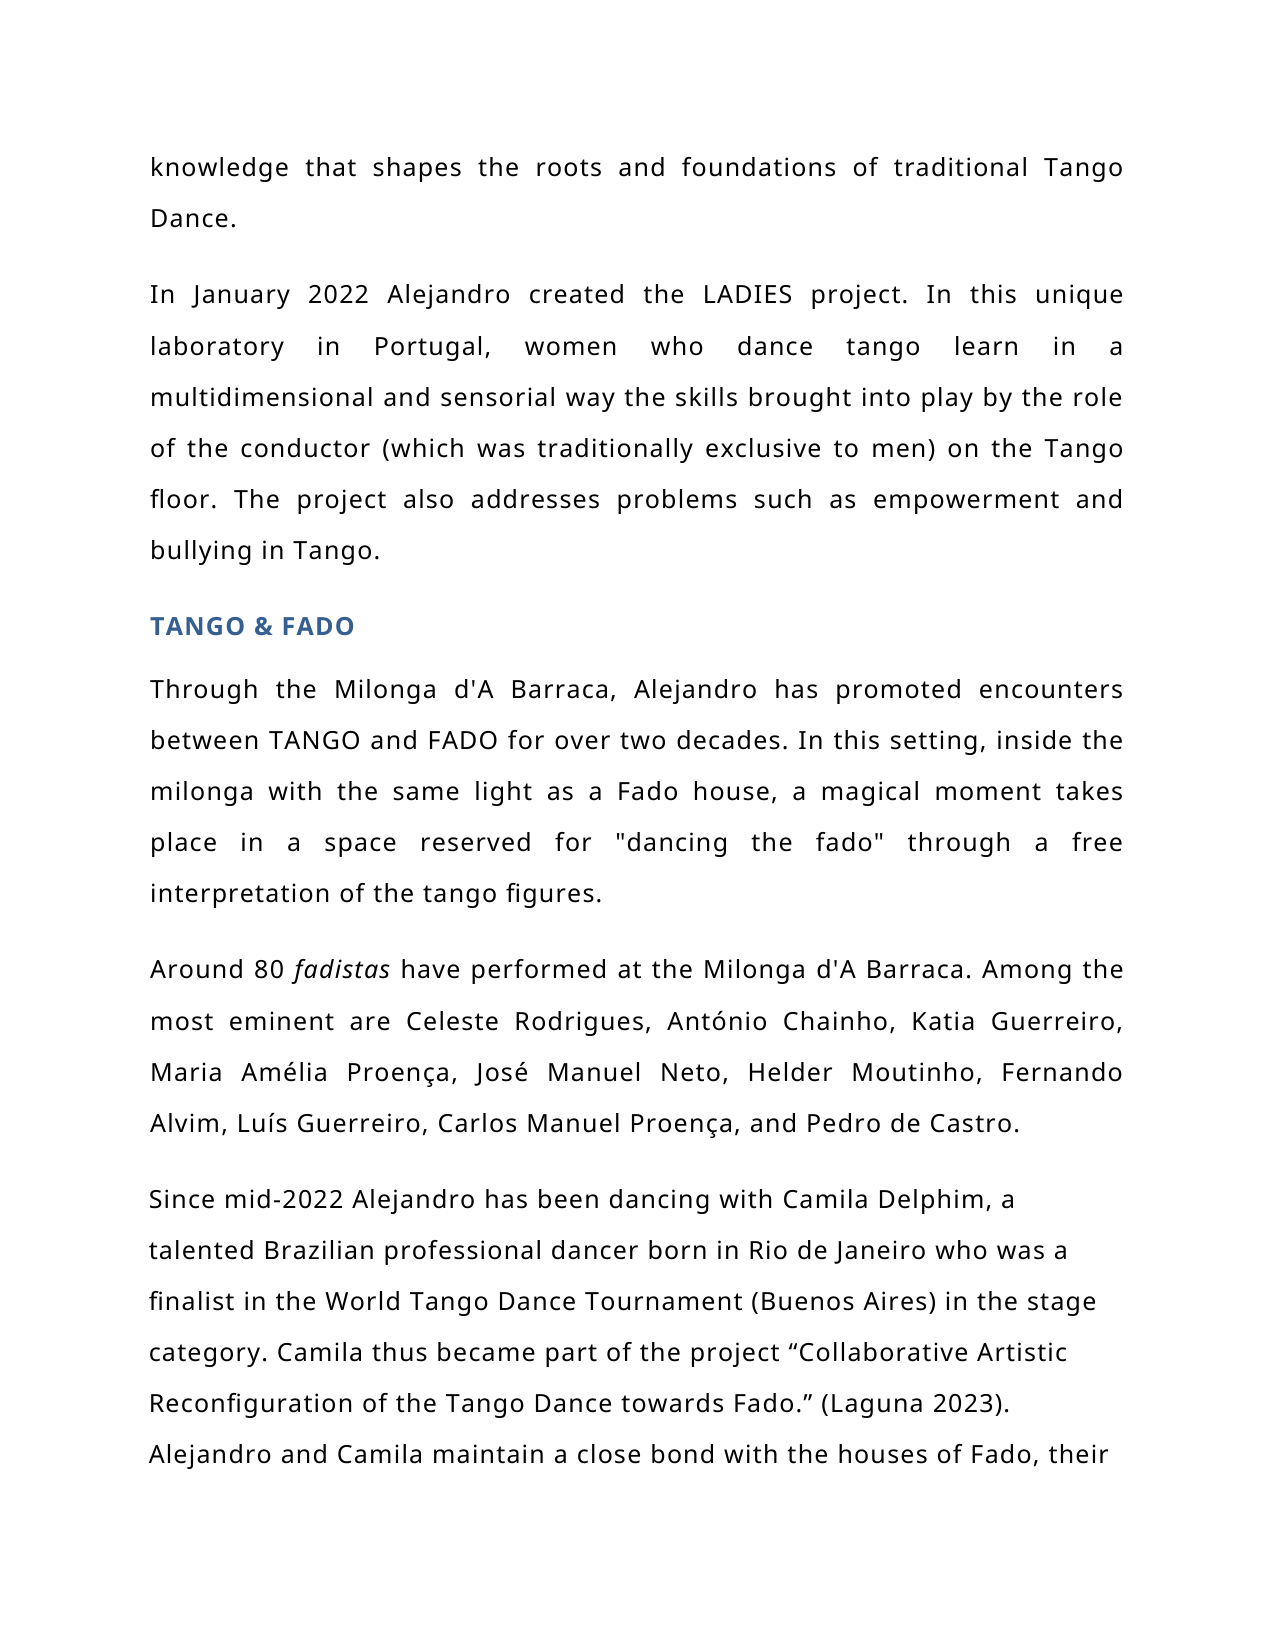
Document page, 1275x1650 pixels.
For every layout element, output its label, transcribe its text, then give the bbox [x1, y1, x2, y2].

text In January 2022 Alejandro created the LADIES project. In this unique laboratory in Portugal, women who dance tango learn in a multidimensional and sensorial way the skills brought into play by the role of the conductor (which was traditionally exclusive to men) on the Tango floor. The project also addresses problems such as empowerment and bullying in Tango. [150, 277, 1125, 566]
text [148, 1181, 1125, 1471]
text Around 80 fadistas have performed at the Milonga d'A Barraca. Among the most eminent are Celeste Rodrigues, António Chainho, Katia Guerreiro, Maria Amélia Proença, José Manuel Neto, Helder Moutinho, Fernando Alvim, Luís Guerreiro, Carlos Manuel Proença, and Pedro de Castro. [150, 952, 1125, 1139]
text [150, 150, 1125, 235]
text TANGO & FADO [150, 608, 1125, 642]
text Through the Milonga d'A Barraca, Alejandro has promoted encounters between TANGO and FADO for over two decades. In this setting, inside the milonga with the same light as a Fado house, a magical moment takes place in a space reserved for "dancing the fado" through a free interpretation of the tango figures. [150, 672, 1125, 910]
